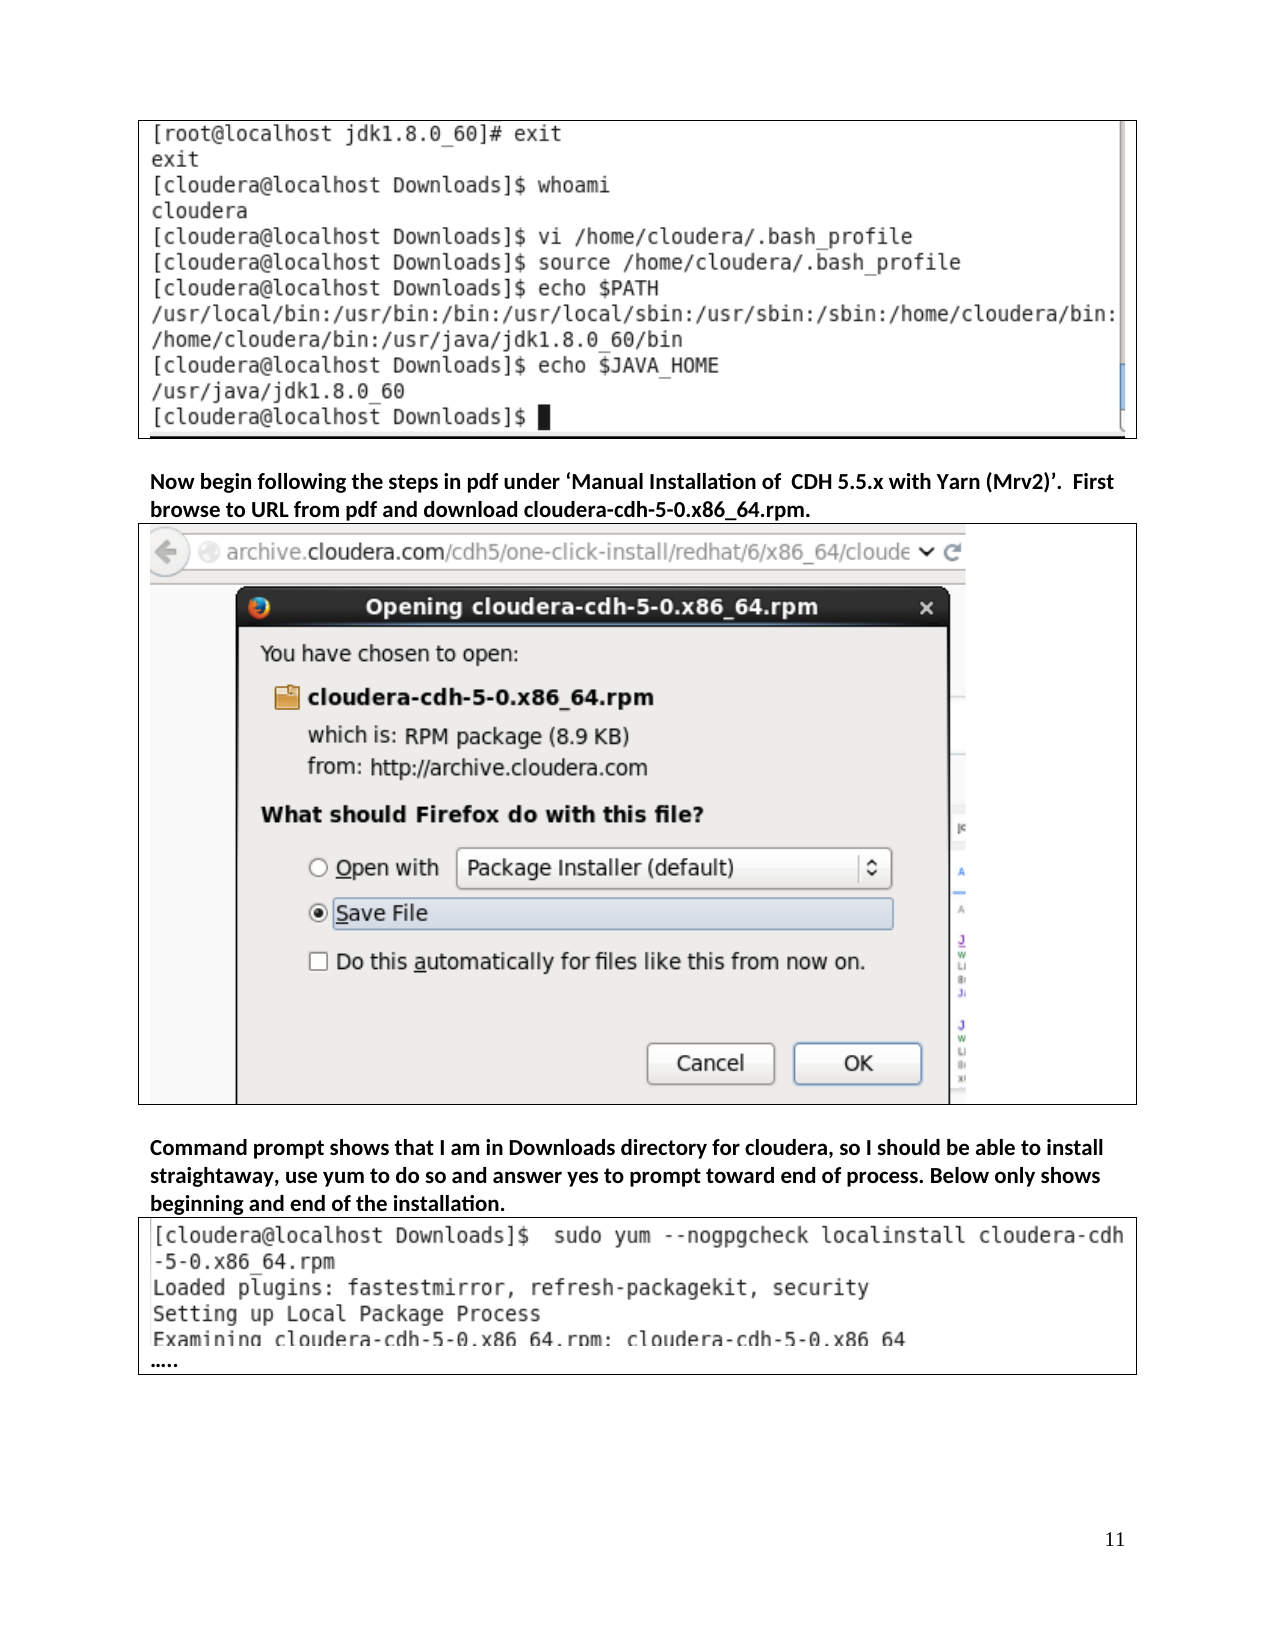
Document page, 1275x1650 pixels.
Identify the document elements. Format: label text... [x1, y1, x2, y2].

list Command prompt shows that I am in Downloads directory for cloudera, so I should be able to install straightaway, use yum to do so and answer yes to prompt toward end of process. Below only shows beginning and end of the installation. [150, 1133, 1125, 1217]
list Now begin following the steps in pdf under ‘Manual Installation of CDH 5.5.x with Yarn (Mrv2)’. First browse to URL from pdf and download cloudera-cdh-5-0.x86_64.rpm. [150, 467, 1125, 523]
table_header ….. [139, 1218, 1136, 1373]
table_header [139, 524, 150, 1104]
table_header [139, 121, 150, 438]
picture [150, 1218, 1125, 1346]
table_header [966, 524, 1136, 1104]
table_header [1125, 121, 1136, 438]
picture [150, 524, 966, 1104]
picture [150, 121, 1125, 438]
